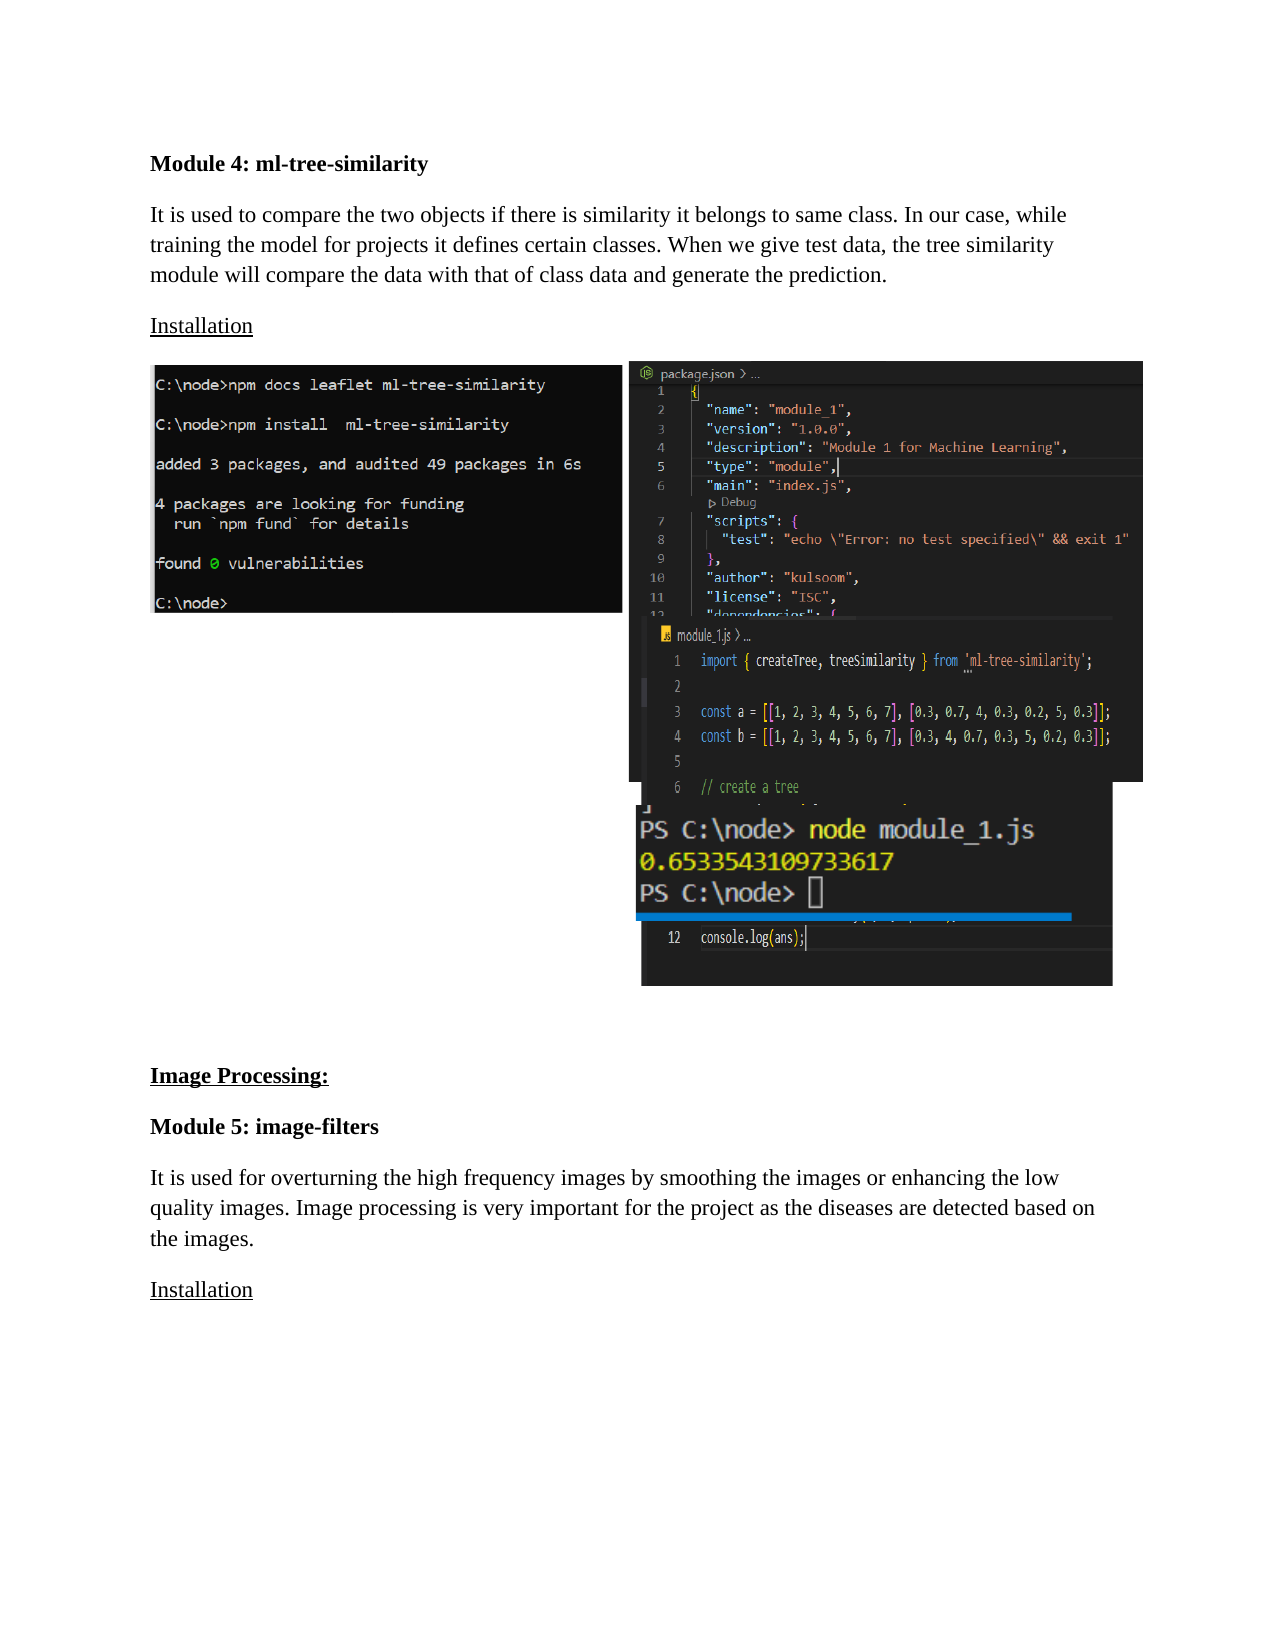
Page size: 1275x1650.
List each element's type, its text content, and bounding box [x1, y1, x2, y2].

picture [628, 361, 1143, 986]
picture [150, 365, 623, 613]
text Module 5: image-filters [150, 1113, 1125, 1139]
text Module 4: ml-tree-similarity [150, 150, 1125, 176]
text Image Processing: [150, 1062, 1125, 1088]
text It is used to compare the two objects if there is similarity it belongs to same class. In our case, while training the model for projects it defines certain classes. When we give test data, the tree similarity module will compare the data with that of class data and generate the prediction. [150, 201, 1125, 288]
text It is used for overturning the high frequency images by smoothing the images or enhancing the low quality images. Image processing is very important for the project as the diseases are detected based on the images. [150, 1164, 1125, 1251]
text Installation [150, 1276, 1125, 1302]
text Installation [150, 312, 1125, 339]
